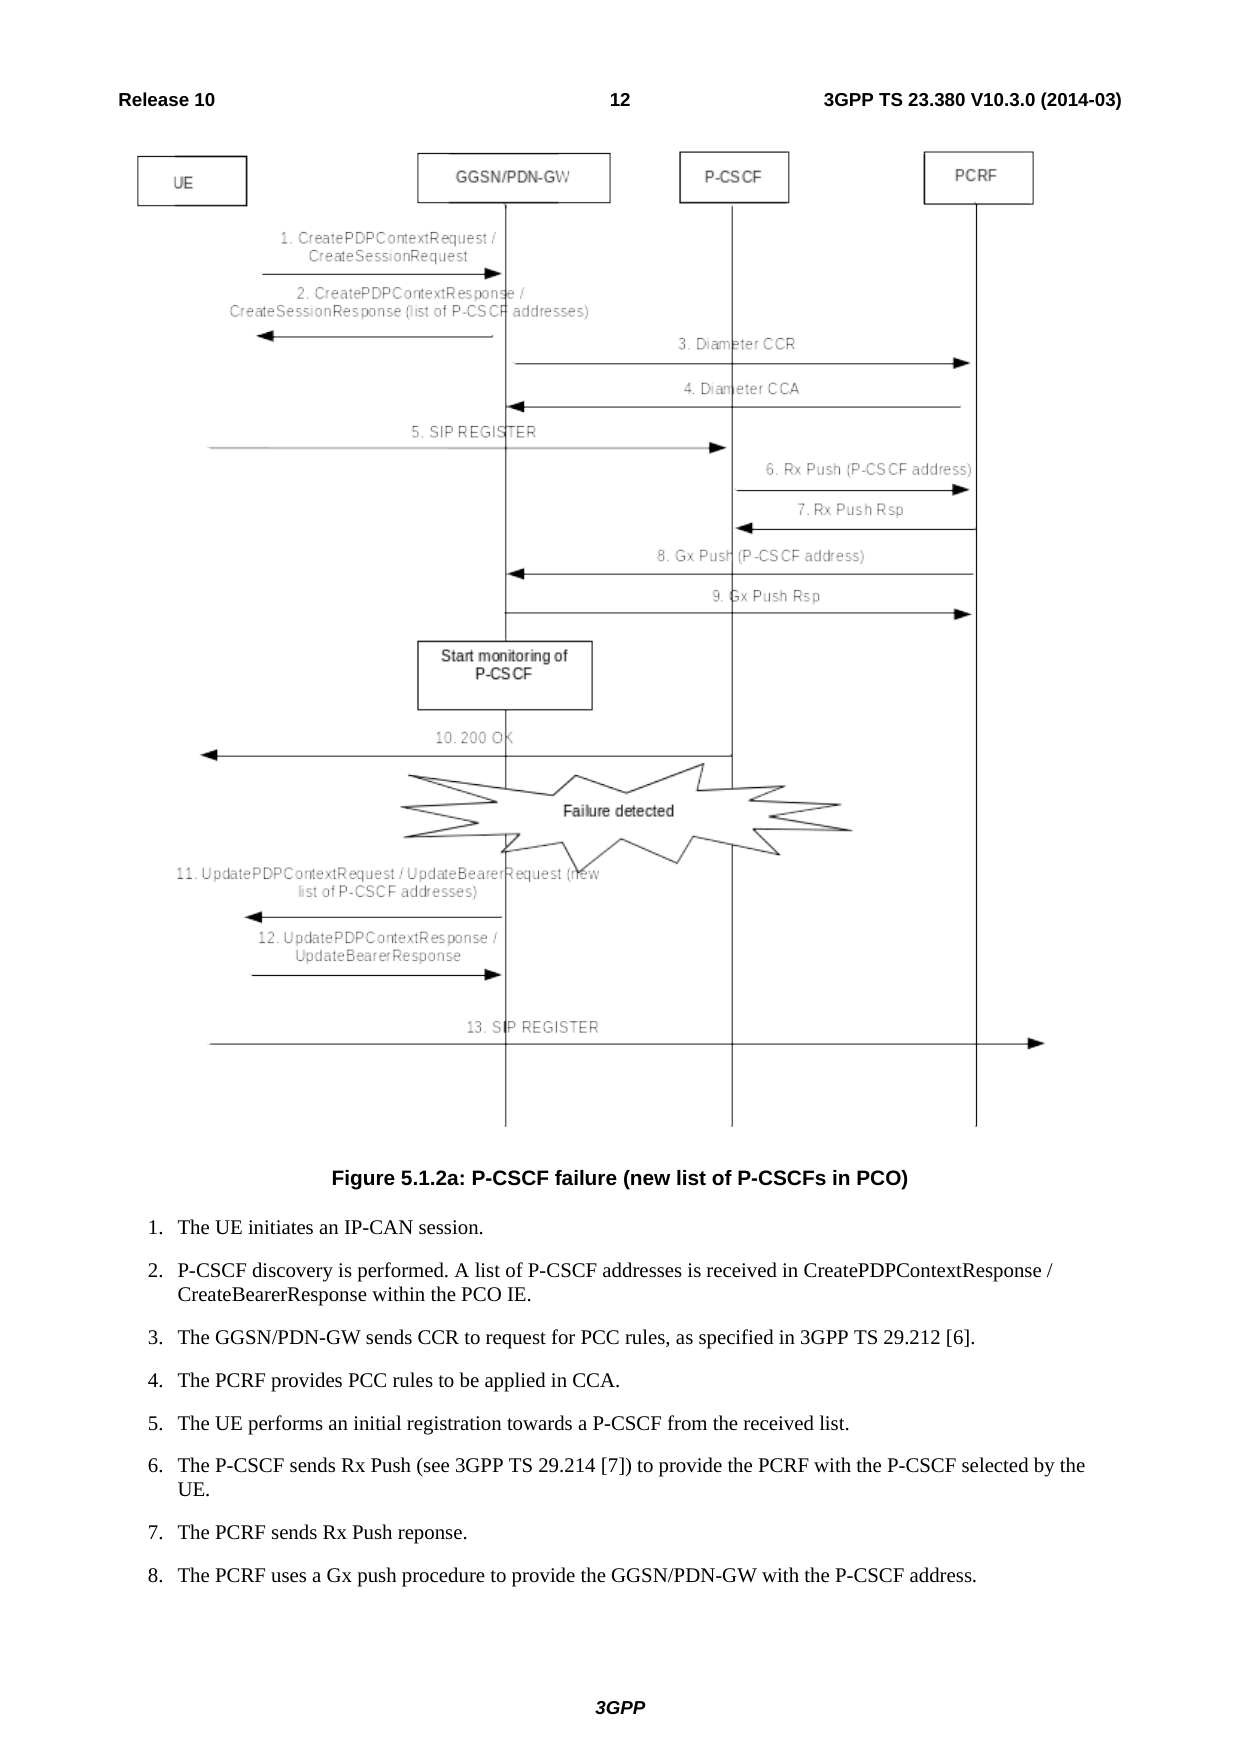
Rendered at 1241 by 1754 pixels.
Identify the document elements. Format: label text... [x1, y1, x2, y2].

text 3. The GGSN/PDN-GW sends CCR to request for PCC rules, as specified in 3GPP TS 29.212 [6]. [148, 1325, 1122, 1349]
text 2. P-CSCF discovery is performed. A list of P-CSCF addresses is received in CreatePDPContextResponse / CreateBearerResponse within the PCO IE. [148, 1258, 1122, 1306]
text 6. The P-CSCF sends Rx Push (see 3GPP TS 29.214 [7]) to provide the PCRF with the P-CSCF selected by the UE. [148, 1453, 1122, 1501]
text 1. The UE initiates an IP-CAN session. [148, 1215, 1122, 1239]
text Figure 5.1.2a: P-CSCF failure (new list of P-CSCFs in PCO) [118, 1166, 1122, 1190]
text 5. The UE performs an initial registration towards a P-CSCF from the received list. [148, 1410, 1122, 1434]
text 8. The PCRF uses a Gx push procedure to provide the GGSN/PDN-GW with the P-CSCF address. [148, 1563, 1122, 1587]
text 7. The PCRF sends Rx Push reponse. [148, 1520, 1122, 1544]
text 4. The PCRF provides PCC rules to be applied in CCA. [148, 1368, 1122, 1392]
